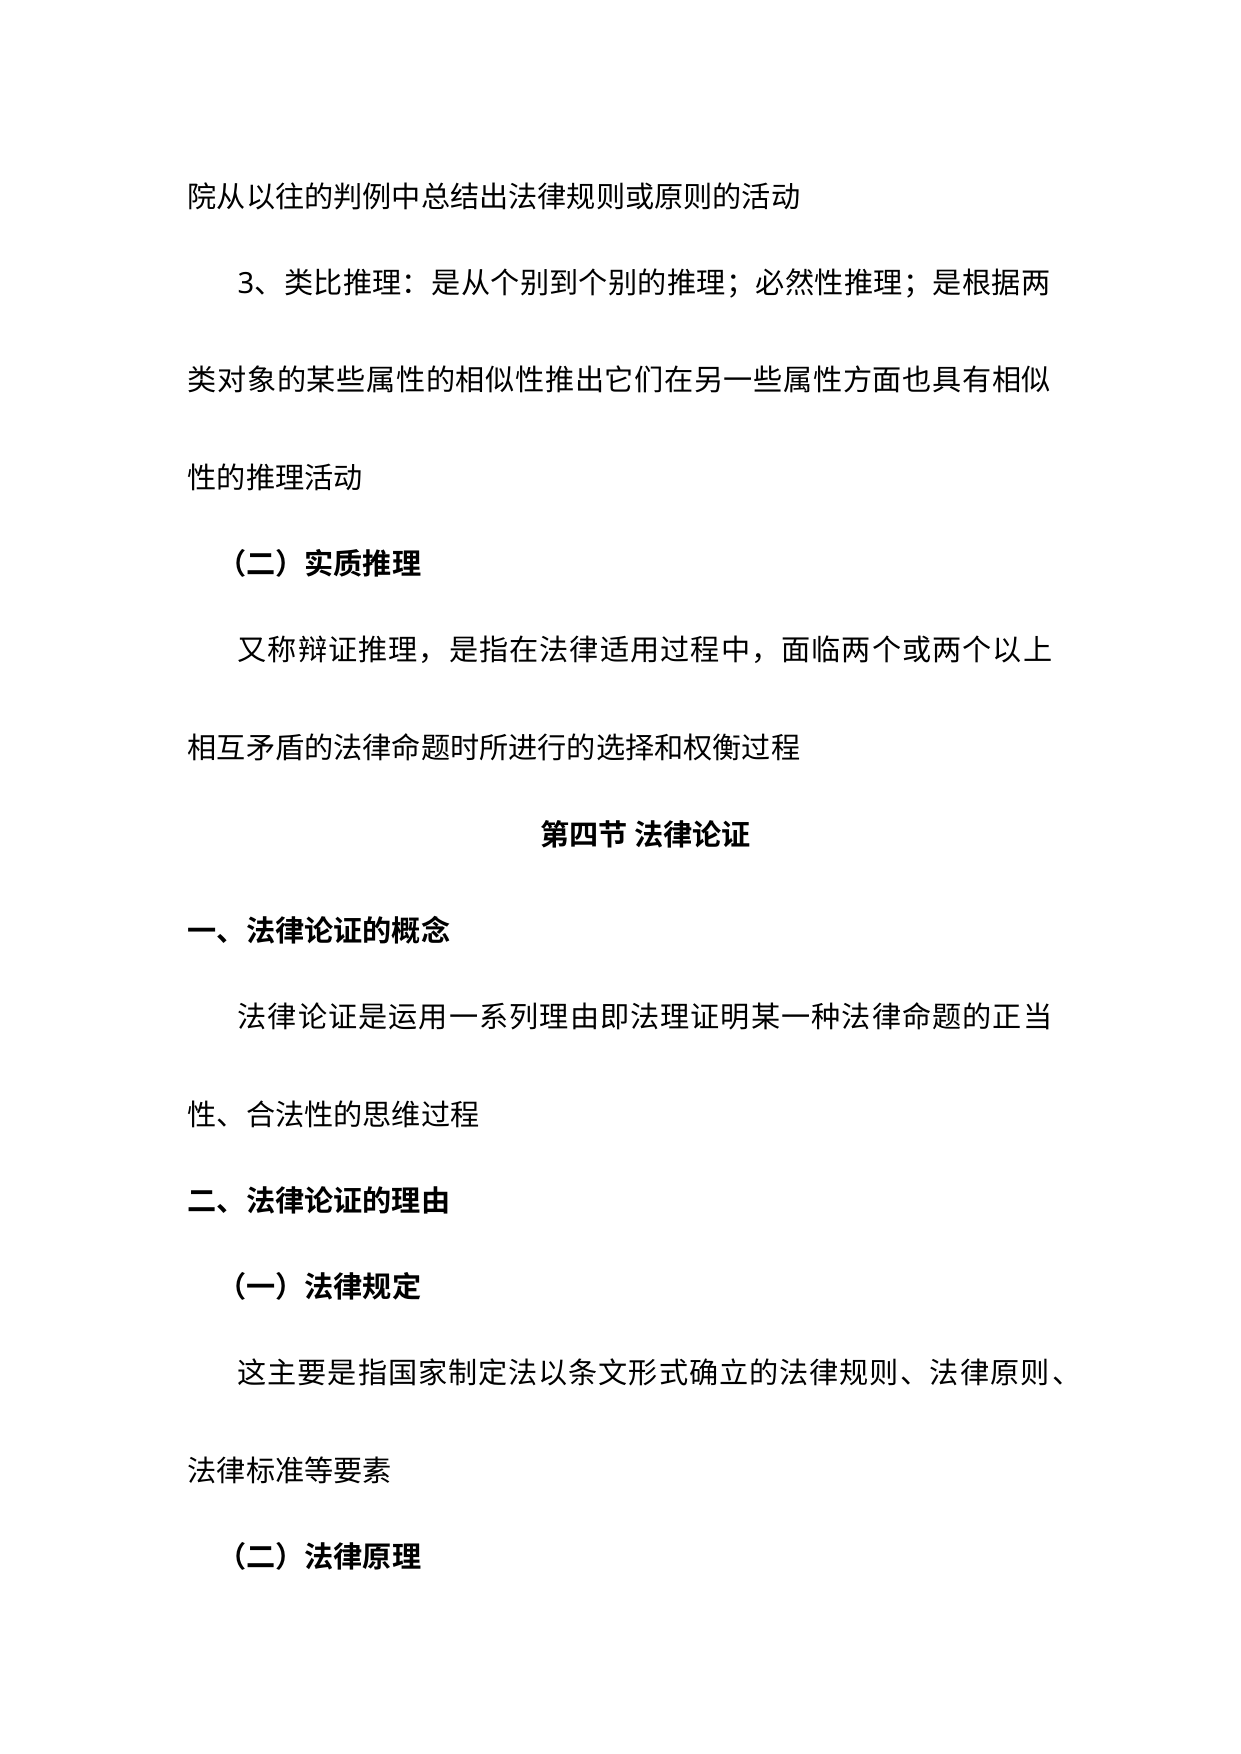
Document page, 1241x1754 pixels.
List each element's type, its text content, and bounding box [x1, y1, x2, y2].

text 3、类比推理：是从个别到个别的推理；必然性推理；是根据两类对象的某些属性的相似性推出它们在另一些属性方面也具有相似性的推理活动 [187, 248, 1053, 508]
text 这主要是指国家制定法以条文形式确立的法律规则、法律原则、法律标准等要素 [187, 1339, 1053, 1501]
text （二）法律原理 [187, 1522, 1053, 1587]
text （二）实质推理 [187, 529, 1053, 594]
text 法律论证是运用一系列理由即法理证明某一种法律命题的正当性、合法性的思维过程 [187, 983, 1053, 1145]
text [187, 162, 1053, 227]
text （一）法律规定 [187, 1252, 1053, 1317]
text 二、法律论证的理由 [187, 1166, 1053, 1231]
text 又称辩证推理，是指在法律适用过程中，面临两个或两个以上相互矛盾的法律命题时所进行的选择和权衡过程 [187, 615, 1053, 778]
text 一、法律论证的概念 [187, 897, 1053, 962]
subtitle 第四节 法律论证 [187, 800, 1053, 865]
